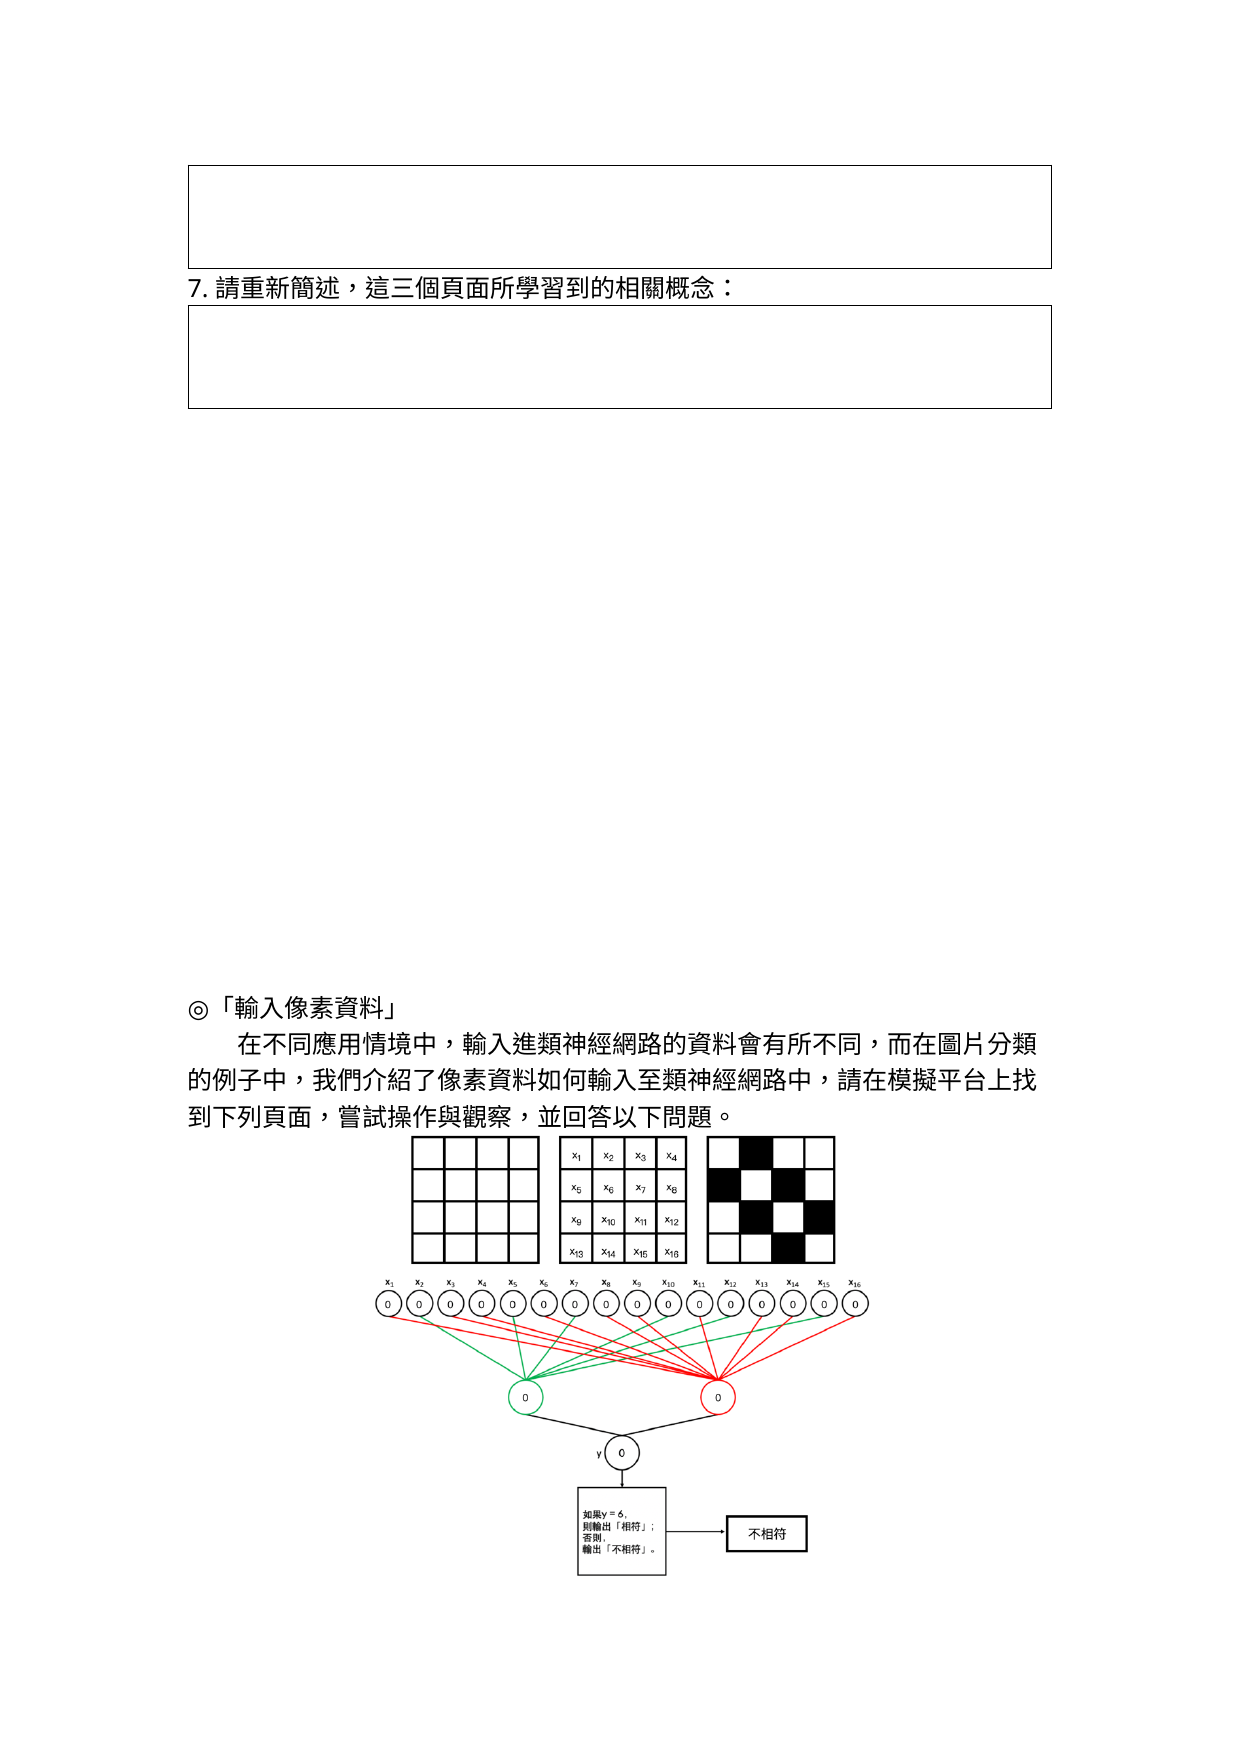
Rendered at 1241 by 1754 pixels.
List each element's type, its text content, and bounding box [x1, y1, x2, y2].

text 在不同應用情境中，輸入進類神經網路的資料會有所不同，而在圖片分類的例子中，我們介紹了像素資料如何輸入至類神經網路中，請在模擬平台上找到下列頁面，嘗試操作與觀察，並回答以下問題。 [187, 1024, 1053, 1133]
table_header [189, 306, 1051, 408]
text 7. 請重新簡述，這三個頁面所學習到的相關概念： [187, 269, 1053, 305]
picture [356, 1133, 884, 1588]
table_header [189, 166, 1051, 268]
text ◎「輸入像素資料」 [187, 988, 1053, 1024]
